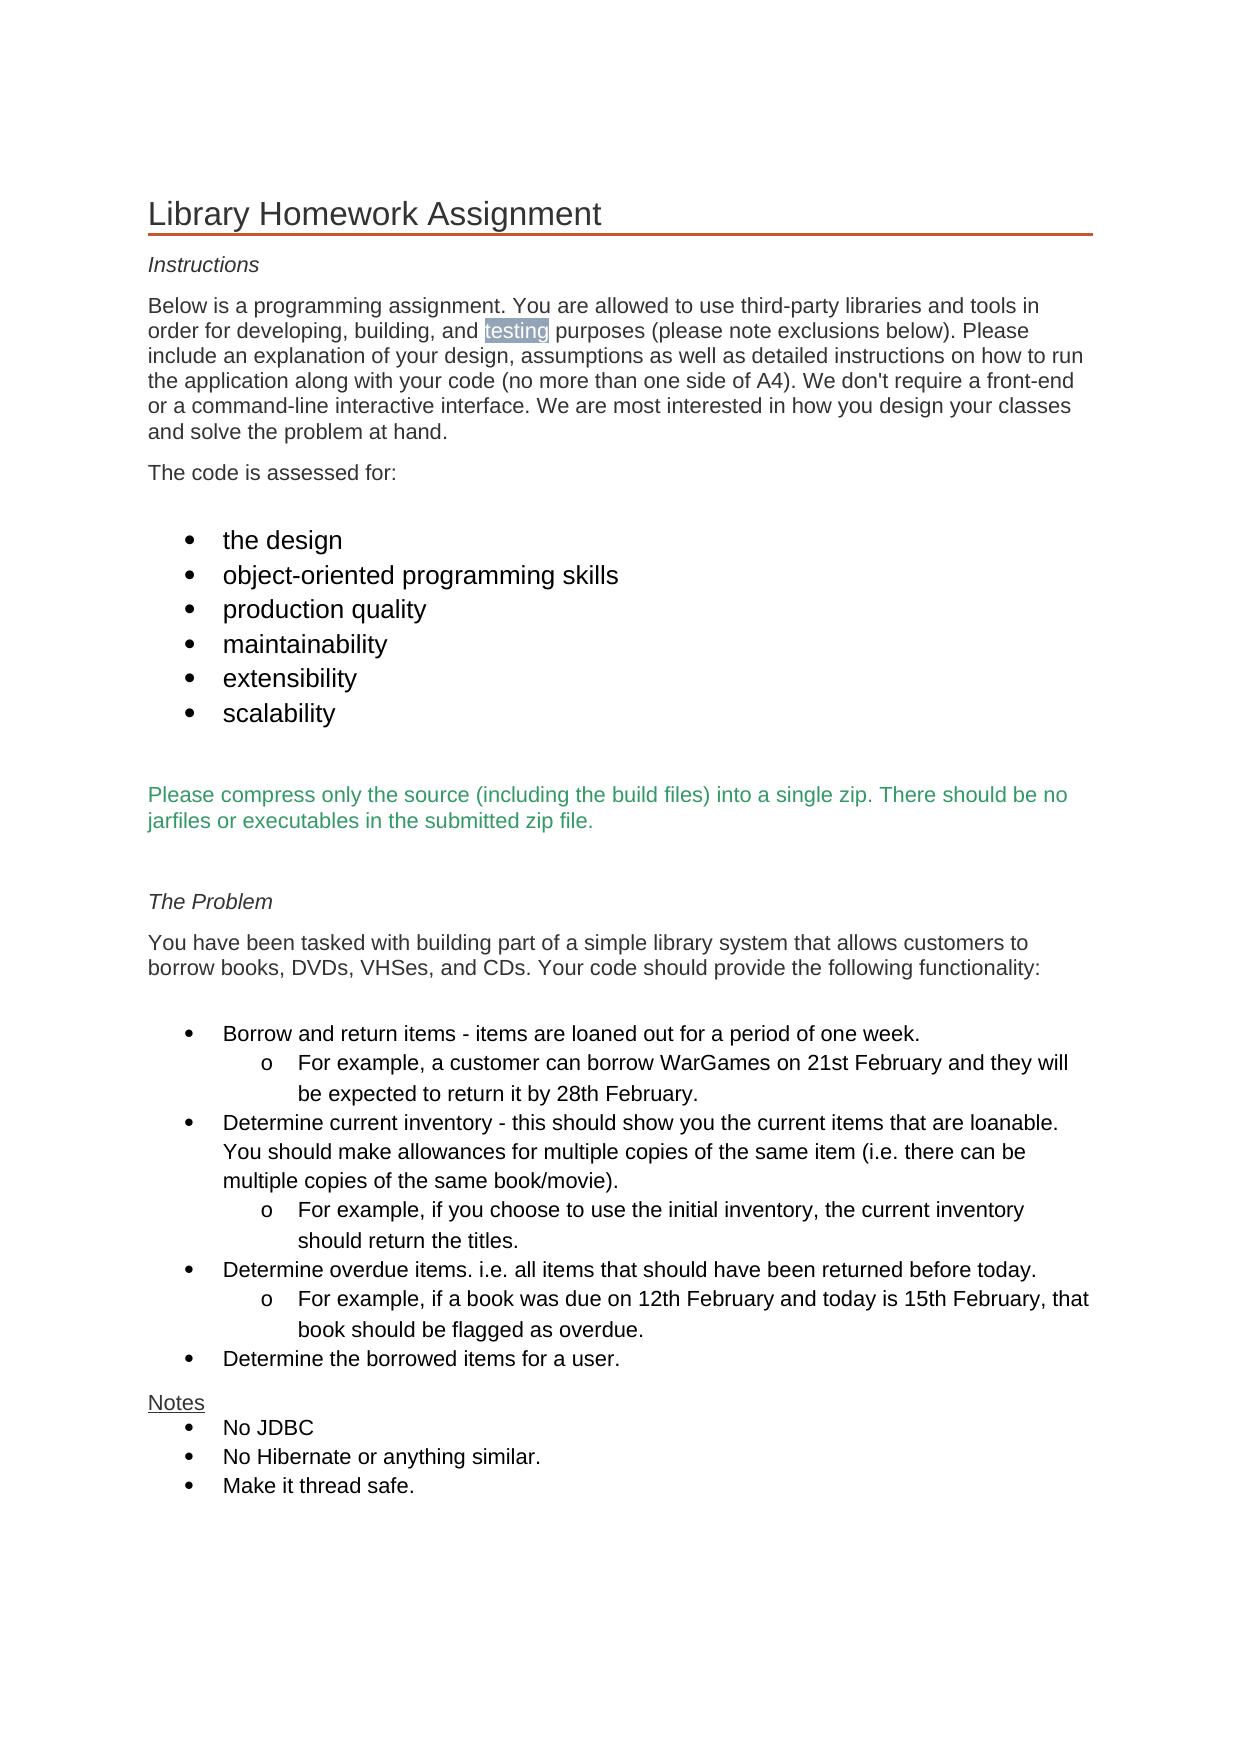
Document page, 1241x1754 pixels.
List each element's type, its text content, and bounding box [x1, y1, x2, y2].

text The code is assessed for: [148, 459, 1093, 484]
list production quality [185, 594, 1093, 624]
text Notes [148, 1390, 1093, 1415]
list object-oriented programming skills [185, 560, 1093, 590]
list the design [185, 525, 1093, 555]
list Borrow and return items - items are loaned out for a period of one week. [185, 1021, 1093, 1046]
list No Hibernate or anything similar. [185, 1444, 1093, 1469]
list Determine current inventory - this should show you the current items that are loanable. You should make allowances for multiple copies of the same item (i.e. there can be multiple copies of the same book/movie). [185, 1110, 1093, 1193]
list extensibility [185, 663, 1093, 693]
list maintainability [185, 629, 1093, 659]
text Below is a programming assignment. You are allowed to use third-party libraries and tools in order for developing, building, and testing purposes (please note exclusions below). Please include an explanation of your design, assumptions as well as detailed instructions on how to run the application along with your code (no more than one side of A4). We don't require a front-end or a command-line interactive interface. We are most interested in how you design your classes and solve the problem at hand. [148, 292, 1093, 444]
text Please compress only the source (including the build files) into a single zip. There should be no jarfiles or executables in the submitted zip file. [148, 782, 1093, 833]
list No JDBC [185, 1415, 1093, 1440]
text You have been tasked with building part of a simple library system that allows customers to borrow books, DVDs, VHSes, and CDs. Your code should provide the following functionality: [148, 930, 1093, 980]
list Determine the borrowed items for a user. [185, 1345, 1093, 1371]
list scalability [185, 698, 1093, 728]
list For example, if you choose to use the initial inventory, the current inventory should return the titles. [260, 1197, 1093, 1253]
list For example, a customer can borrow WarGames on 21st February and they will be expected to return it by 28th February. [260, 1050, 1093, 1106]
list Make it thread safe. [185, 1473, 1093, 1498]
text Library Homework Assignment [148, 194, 1093, 233]
text Instructions [148, 252, 1093, 277]
list Determine overdue items. i.e. all items that should have been returned before today. [185, 1257, 1093, 1282]
text The Problem [148, 889, 1093, 914]
list For example, if a book was due on 12th February and today is 15th February, that book should be flagged as overdue. [260, 1286, 1093, 1342]
